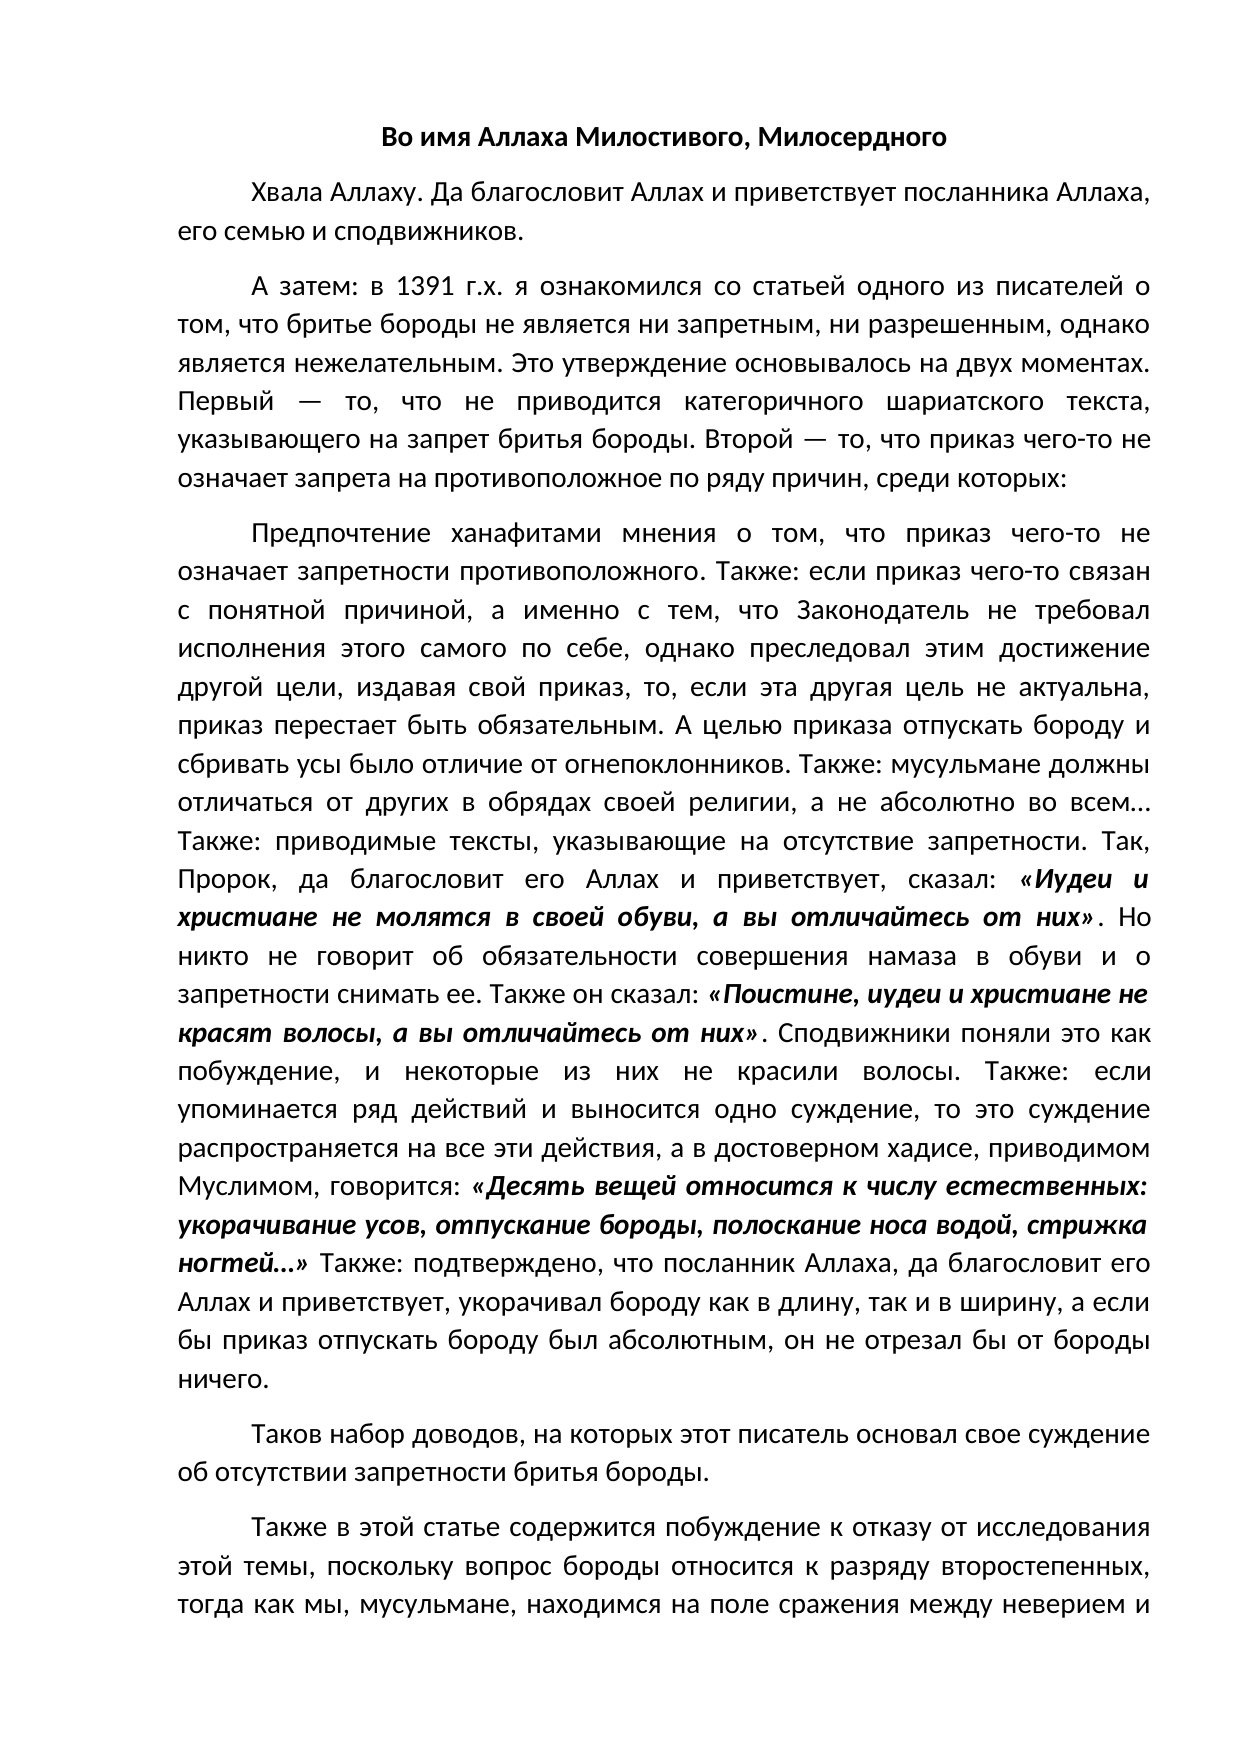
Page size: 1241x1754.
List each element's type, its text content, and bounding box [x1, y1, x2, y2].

text Во имя Аллаха Милостивого, Милосердного [177, 118, 1152, 154]
text Таков набор доводов, на которых этот писатель основал свое суждение об отсутствии запретности бритья бороды. [177, 1415, 1152, 1489]
text Хвала Аллаху. Да благословит Аллах и приветствует посланника Аллаха, его семью и сподвижников. [177, 173, 1152, 247]
text Предпочтение ханафитами мнения о том, что приказ чего-то не означает запретности противоположного. Также: если приказ чего-то связан с понятной причиной, а именно с тем, что Законодатель не требовал исполнения этого самого по себе, однако преследовал этим достижение другой цели, издавая свой приказ, то, если эта другая цель не актуальна, приказ перестает быть обязательным. А целью приказа отпускать бороду и сбривать усы было отличие от огнепоклонников. Также: мусульмане должны отличаться от других в обрядах своей религии, а не абсолютно во всем… Также: приводимые тексты, указывающие на отсутствие запретности. Так, Пророк, да благословит его Аллах и приветствует, сказал: «Иудеи и христиане не молятся в своей обуви, а вы отличайтесь от них». Но никто не говорит об обязательности совершения намаза в обуви и о запретности снимать ее. Также он сказал: «Поистине, иудеи и христиане не красят волосы, а вы отличайтесь от них». Сподвижники поняли это как побуждение, и некоторые из них не красили волосы. Также: если упоминается ряд действий и выносится одно суждение, то это суждение распространяется на все эти действия, а в достоверном хадисе, приводимом Муслимом, говорится: «Десять вещей относится к числу естественных: укорачивание усов, отпускание бороды, полоскание носа водой, стрижка ногтей…» Также: подтверждено, что посланник Аллаха, да благословит его Аллах и приветствует, укорачивал бороду как в длину, так и в ширину, а если бы приказ отпускать бороду был абсолютным, он не отрезал бы от бороды ничего. [177, 514, 1152, 1395]
text А затем: в 1391 г.х. я ознакомился со статьей одного из писателей о том, что бритье бороды не является ни запретным, ни разрешенным, однако является нежелательным. Это утверждение основывалось на двух моментах. Первый — то, что не приводится категоричного шариатского текста, указывающего на запрет бритья бороды. Второй — то, что приказ чего-то не означает запрета на противоположное по ряду причин, среди которых: [177, 267, 1152, 494]
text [177, 1508, 1152, 1621]
